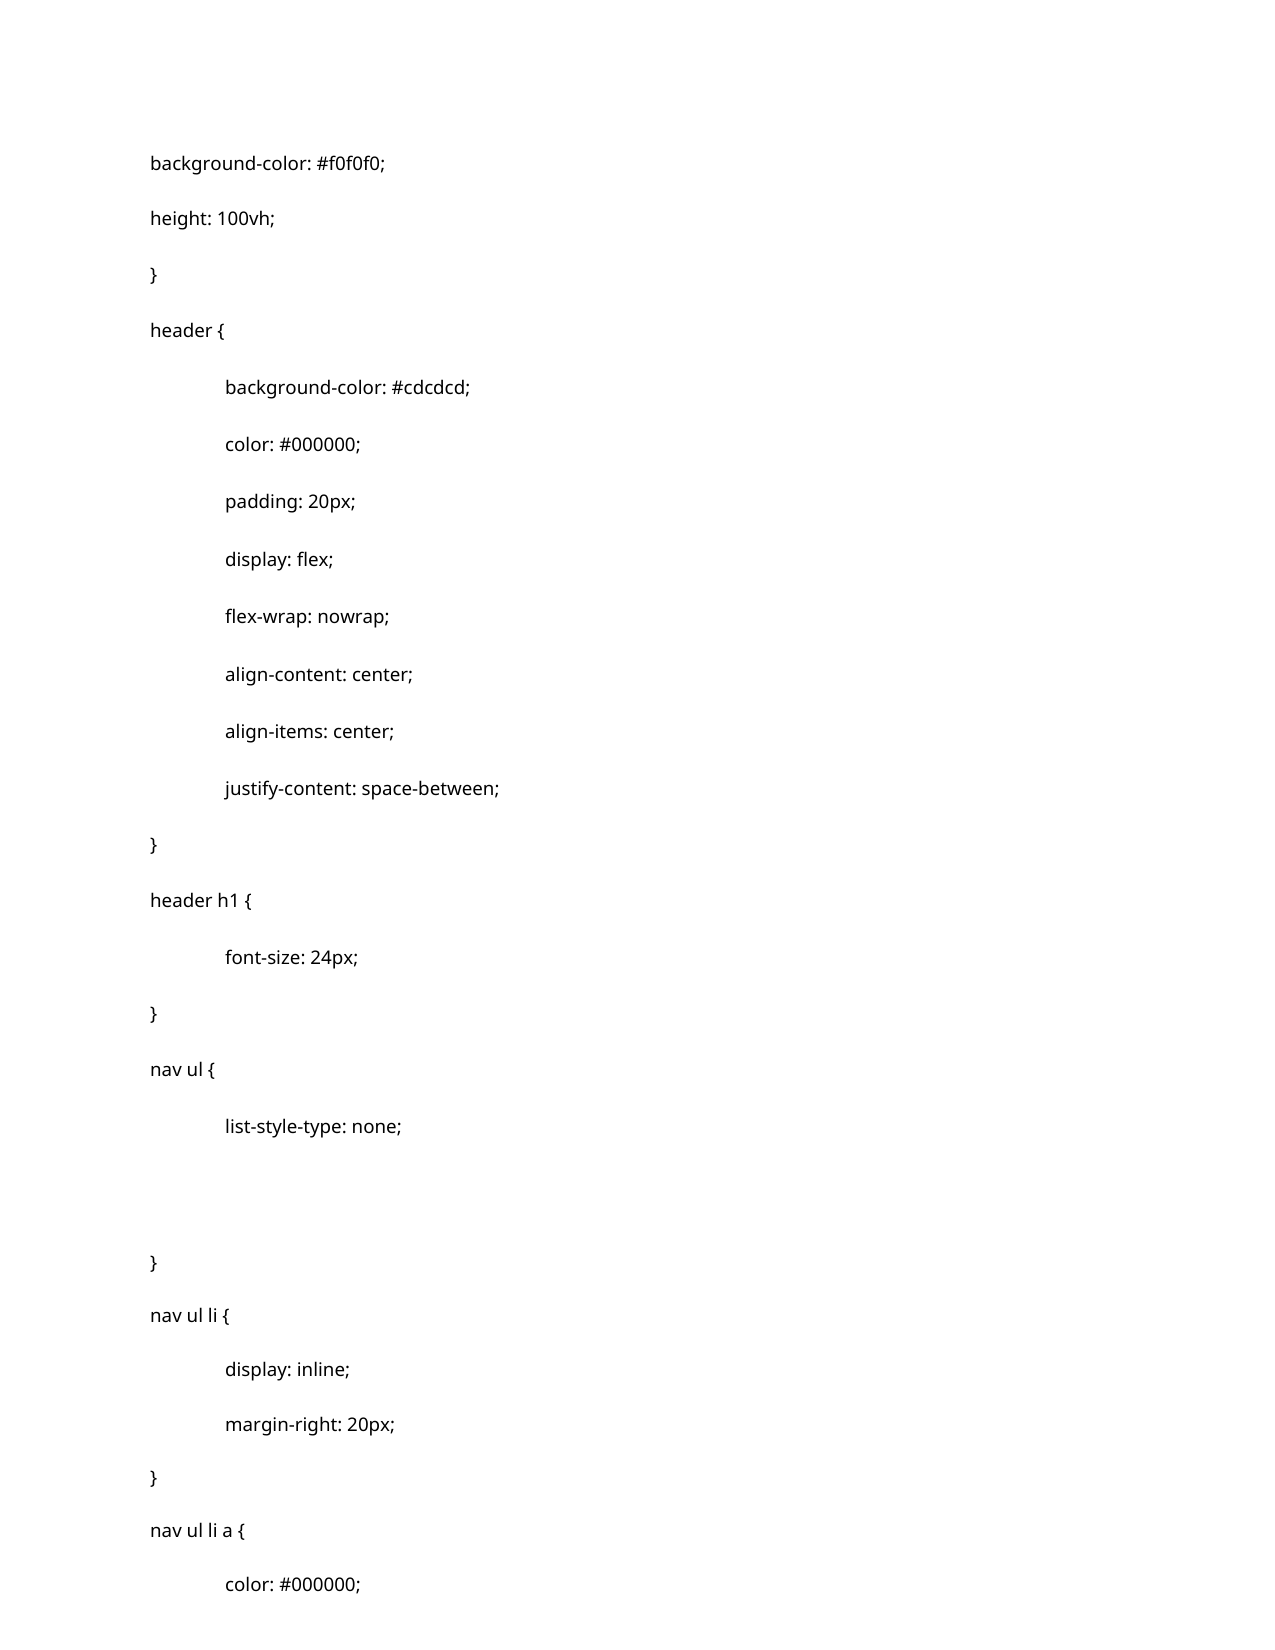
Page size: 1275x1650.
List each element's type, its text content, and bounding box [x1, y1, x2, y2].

text } nav ul li { display: inline; margin-right: 20px; } nav ul li a { color: #000000; [150, 1249, 420, 1597]
text background-color: #f0f0f0; height: 100vh; } header { background-color: #cdcdcd; color: #000000; padding: 20px; display: flex; flex-wrap: nowrap; align-content: center; align-items: center; justify-content: space-between; } header h1 { font-size: 24px; } nav ul { list-style-type: none; [150, 150, 540, 1139]
